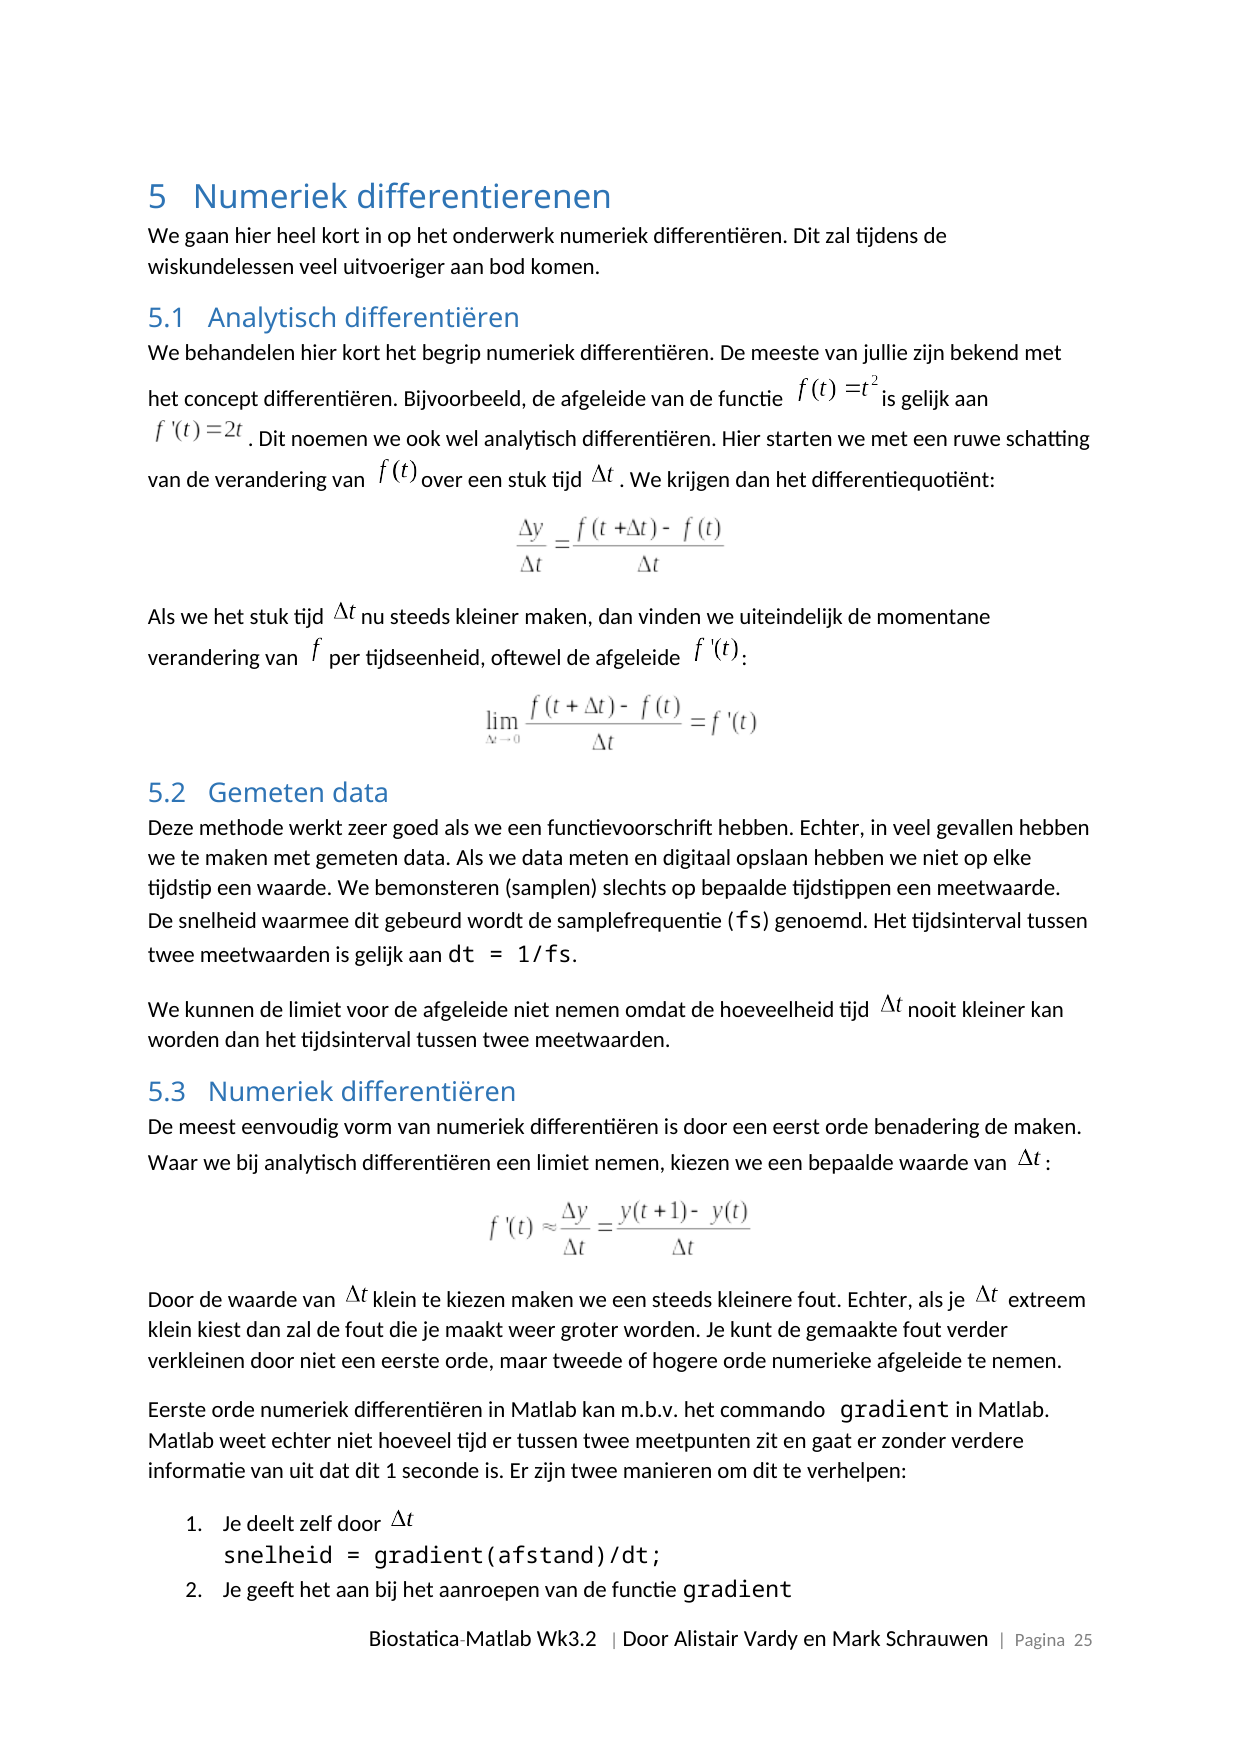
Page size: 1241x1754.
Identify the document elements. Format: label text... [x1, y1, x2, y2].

text We kunnen de limiet voor de afgeleide niet nemen omdat de hoeveelheid tijd nooit kleiner kan worden dan het tijdsinterval tussen twee meetwaarden. [148, 988, 1093, 1053]
subtitle Numeriek differentiëren [148, 1072, 1093, 1109]
text De meest eenvoudig vorm van numeriek differentiëren is door een eerst orde benadering de maken. Waar we bij analytisch differentiëren een limiet nemen, kiezen we een bepaalde waarde van : [148, 1112, 1093, 1176]
subtitle Gemeten data [148, 773, 1093, 810]
list Je geeft het aan bij het aanroepen van de functie gradient [185, 1573, 1093, 1604]
text Door de waarde van klein te kiezen maken we een steeds kleinere fout. Echter, als je extreem klein kiest dan zal de fout die je maakt weer groter worden. Je kunt de gemaakte fout verder verkleinen door niet een eerste orde, maar tweede of hogere orde numerieke afgeleide te nemen. [148, 1278, 1093, 1374]
text Als we het stuk tijd nu steeds kleiner maken, dan vinden we uiteindelijk de momentane verandering van per tijdseenheid, oftewel de afgeleide : [148, 595, 1093, 671]
list snelheid = gradient(afstand)/dt; [223, 1539, 1093, 1571]
text Eerste orde numeriek differentiëren in Matlab kan m.b.v. het commando gradient in Matlab. Matlab weet echter niet hoeveel tijd er tussen twee meetpunten zit en gaat er zonder verdere informatie van uit dat dit 1 seconde is. Er zijn twee manieren om dit te verhelpen: [148, 1393, 1093, 1484]
text We gaan hier heel kort in op het onderwerk numeriek differentiëren. Dit zal tijdens de wiskundelessen veel uitvoeriger aan bod komen. [148, 222, 1093, 280]
list Je deelt zelf door [185, 1503, 1093, 1537]
subtitle Analytisch differentiëren [148, 299, 1093, 336]
text We behandelen hier kort het begrip numeriek differentiëren. De meeste van jullie zijn bekend met het concept differentiëren. Bijvoorbeeld, de afgeleide van de functie is gelijk aan . Dit noemen we ook wel analytisch differentiëren. Hier starten we met een ruwe schatting van de verandering van over een stuk tijd . We krijgen dan het differentiequotiënt: [148, 338, 1093, 493]
text Deze methode werkt zeer goed als we een functievoorschrift hebben. Echter, in veel gevallen hebben we te maken met gemeten data. Als we data meten en digitaal opslaan hebben we niet op elke tijdstip een waarde. We bemonsteren (samplen) slechts op bepaalde tijdstippen een meetwaarde. De snelheid waarmee dit gebeurd wordt de samplefrequentie (fs) genoemd. Het tijdsinterval tussen twee meetwaarden is gelijk aan dt = 1/fs. [148, 813, 1093, 969]
subtitle Numeriek differentierenen [148, 173, 1093, 218]
